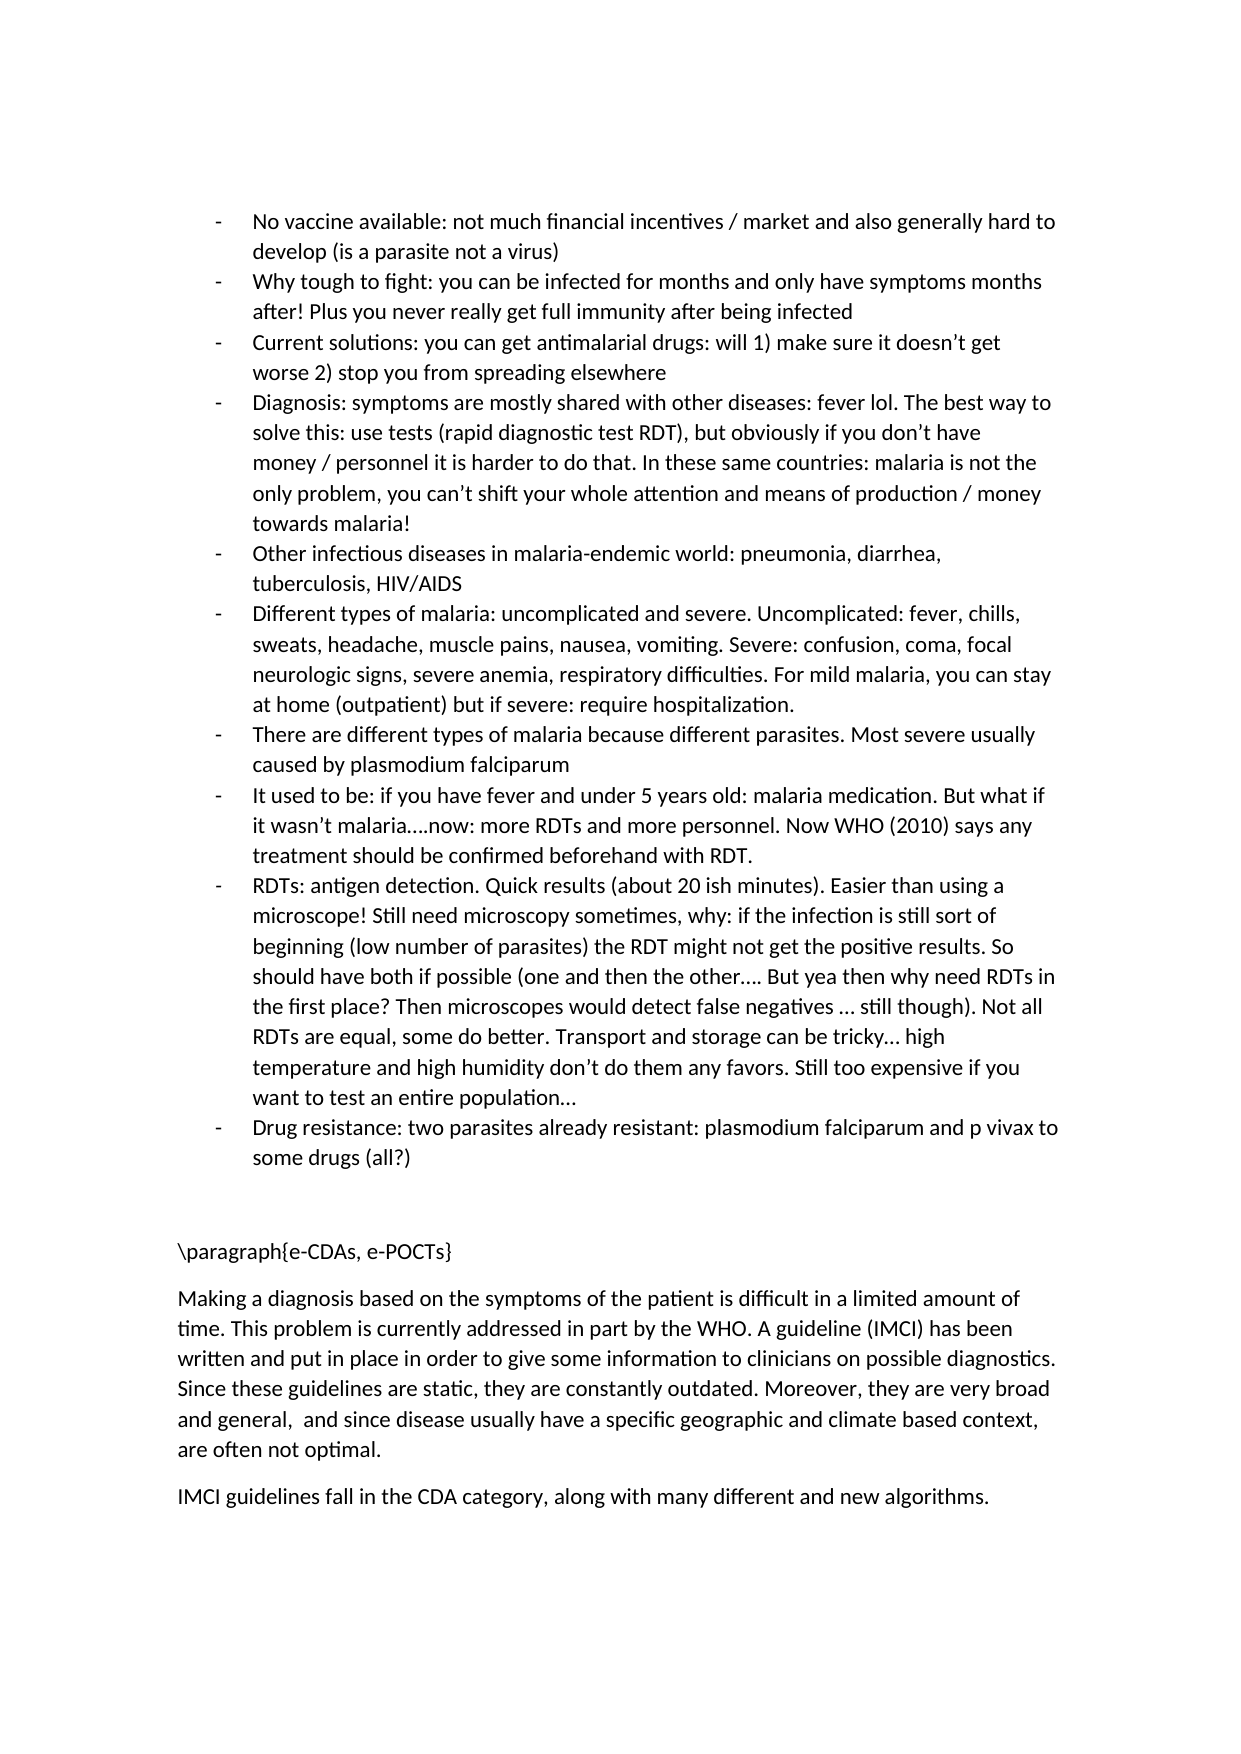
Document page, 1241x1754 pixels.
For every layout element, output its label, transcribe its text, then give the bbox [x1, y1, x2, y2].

list Drug resistance: two parasites already resistant: plasmodium falciparum and p vivax to some drugs (all?) [215, 1113, 1063, 1171]
list Current solutions: you can get antimalarial drugs: will 1) make sure it doesn’t get worse 2) stop you from spreading elsewhere [215, 328, 1063, 386]
list There are different types of malaria because different parasites. Most severe usually caused by plasmodium falciparum [215, 720, 1063, 778]
text \paragraph{e-CDAs, e-POCTs} [177, 1237, 1063, 1265]
text IMCI guidelines fall in the CDA category, along with many different and new algorithms. [177, 1482, 1063, 1510]
list Diagnosis: symptoms are mostly shared with other diseases: fever lol. The best way to solve this: use tests (rapid diagnostic test RDT), but obviously if you don’t have money / personnel it is harder to do that. In these same countries: malaria is not the only problem, you can’t shift your whole attention and means of production / money towards malaria! [215, 388, 1063, 537]
list Different types of malaria: uncomplicated and severe. Uncomplicated: fever, chills, sweats, headache, muscle pains, nausea, vomiting. Severe: confusion, coma, focal neurologic signs, severe anemia, respiratory difficulties. For mild malaria, you can stay at home (outpatient) but if severe: require hospitalization. [215, 599, 1063, 718]
list Other infectious diseases in malaria-endemic world: pneumonia, diarrhea, tuberculosis, HIV/AIDS [215, 539, 1063, 597]
list It used to be: if you have fever and under 5 years old: malaria medication. But what if it wasn’t malaria….now: more RDTs and more personnel. Now WHO (2010) says any treatment should be confirmed beforehand with RDT. [215, 781, 1063, 869]
list Why tough to fight: you can be infected for months and only have symptoms months after! Plus you never really get full immunity after being infected [215, 267, 1063, 325]
list RDTs: antigen detection. Quick results (about 20 ish minutes). Easier than using a microscope! Still need microscopy sometimes, why: if the infection is still sort of beginning (low number of parasites) the RDT might not get the positive results. So should have both if possible (one and then the other…. But yea then why need RDTs in the first place? Then microscopes would detect false negatives … still though). Not all RDTs are equal, some do better. Transport and storage can be tricky… high temperature and high humidity don’t do them any favors. Still too expensive if you want to test an entire population… [215, 871, 1063, 1111]
list No vaccine available: not much financial incentives / market and also generally hard to develop (is a parasite not a virus) [215, 207, 1063, 265]
text Making a diagnosis based on the symptoms of the patient is difficult in a limited amount of time. This problem is currently addressed in part by the WHO. A guideline (IMCI) has been written and put in place in order to give some information to clinicians on possible diagnostics. Since these guidelines are static, they are constantly outdated. Moreover, they are very broad and general, and since disease usually have a specific geographic and climate based context, are often not optimal. [177, 1284, 1063, 1463]
